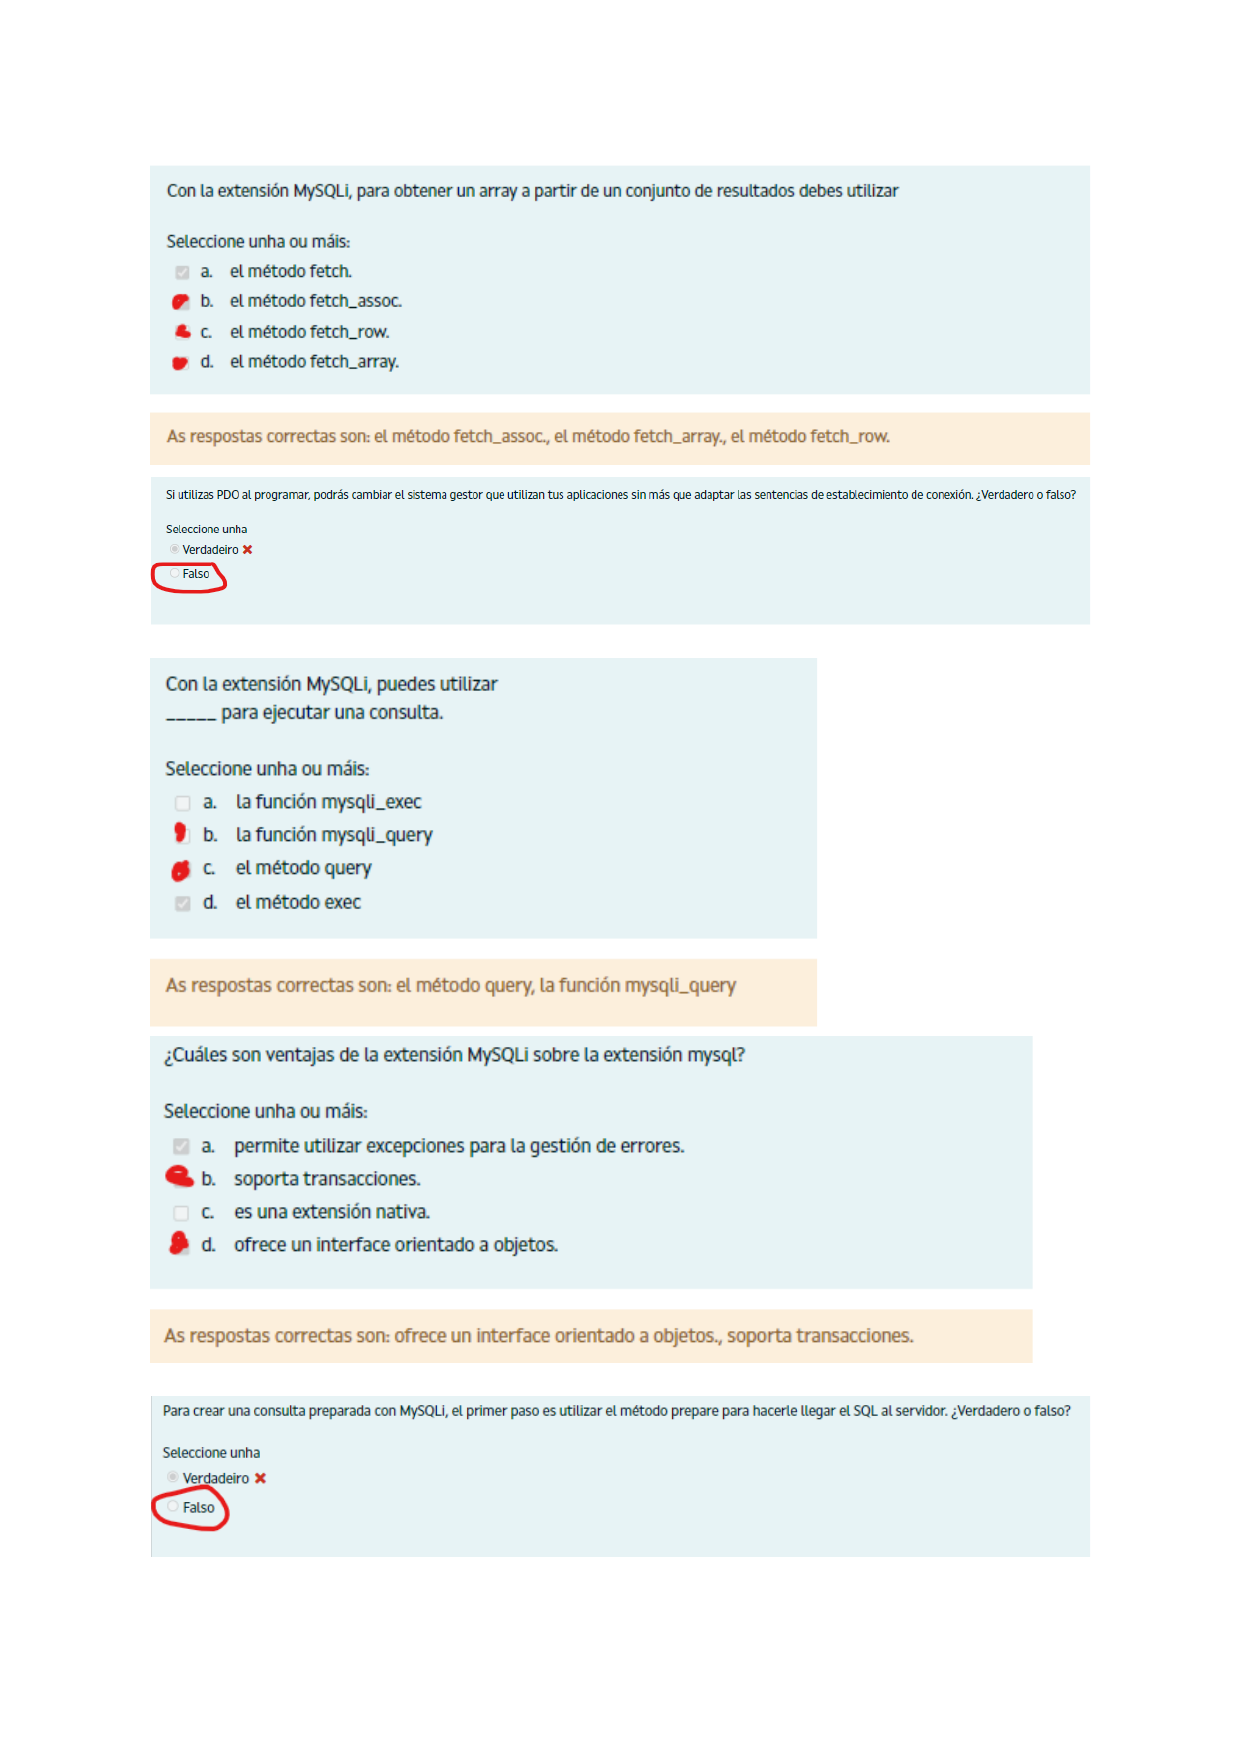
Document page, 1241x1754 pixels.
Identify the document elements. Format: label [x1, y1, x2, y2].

picture [150, 150, 1091, 465]
picture [150, 1036, 1033, 1363]
picture [150, 658, 818, 1033]
picture [150, 1396, 1091, 1557]
picture [150, 468, 1091, 625]
